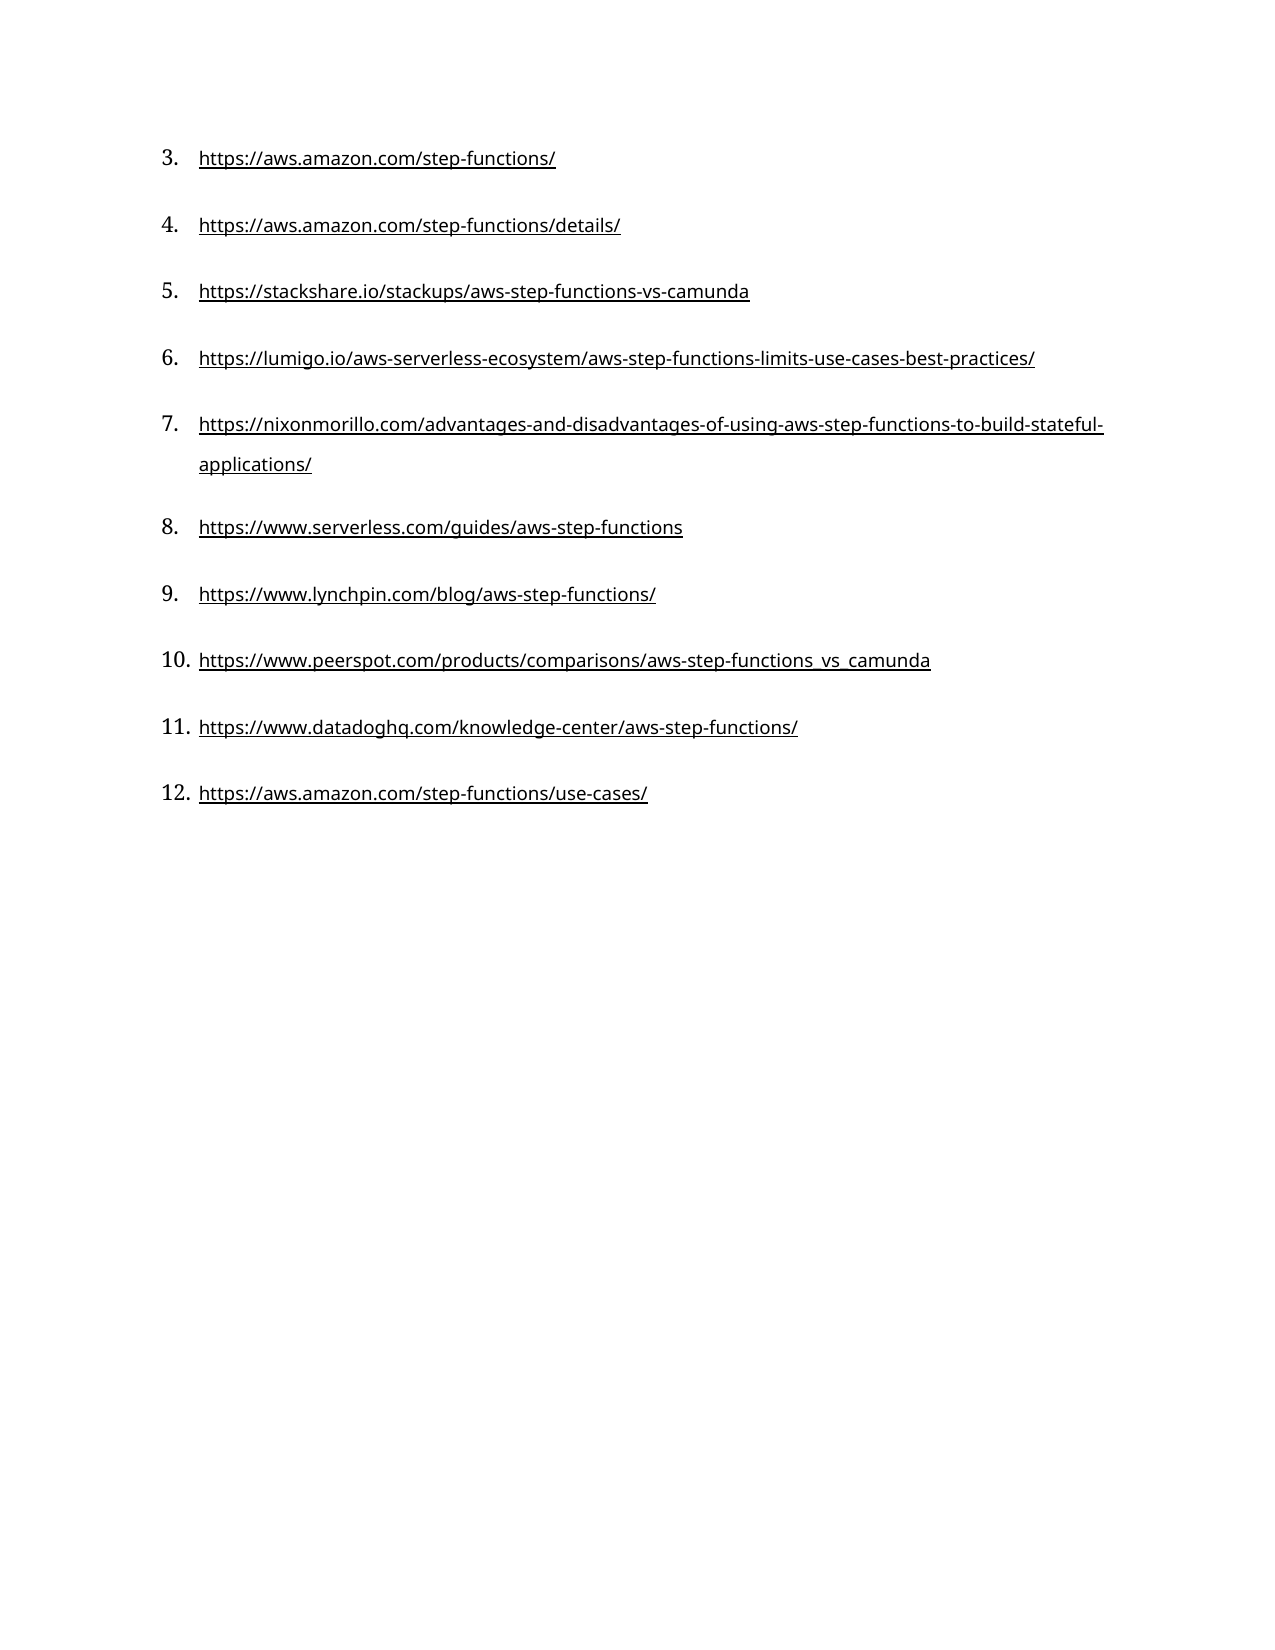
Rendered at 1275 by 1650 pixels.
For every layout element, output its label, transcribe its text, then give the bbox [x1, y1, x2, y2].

list https://www.datadoghq.com/knowledge-center/aws-step-functions/ [161, 711, 1133, 741]
list https://aws.amazon.com/step-functions/ [161, 142, 1133, 172]
list https://nixonmorillo.com/advantages-and-disadvantages-of-using-aws-step-functions-to-build-stateful-applications/ [161, 408, 1133, 476]
list https://www.lynchpin.com/blog/aws-step-functions/ [161, 578, 1133, 607]
list https://aws.amazon.com/step-functions/use-cases/ [161, 777, 1133, 807]
list https://stackshare.io/stackups/aws-step-functions-vs-camunda [161, 275, 1133, 305]
list https://www.serverless.com/guides/aws-step-functions [161, 511, 1133, 541]
list https://aws.amazon.com/step-functions/details/ [161, 209, 1133, 238]
list https://www.peerspot.com/products/comparisons/aws-step-functions_vs_camunda [161, 644, 1133, 674]
list https://lumigo.io/aws-serverless-ecosystem/aws-step-functions-limits-use-cases-best-practices/ [161, 342, 1133, 372]
